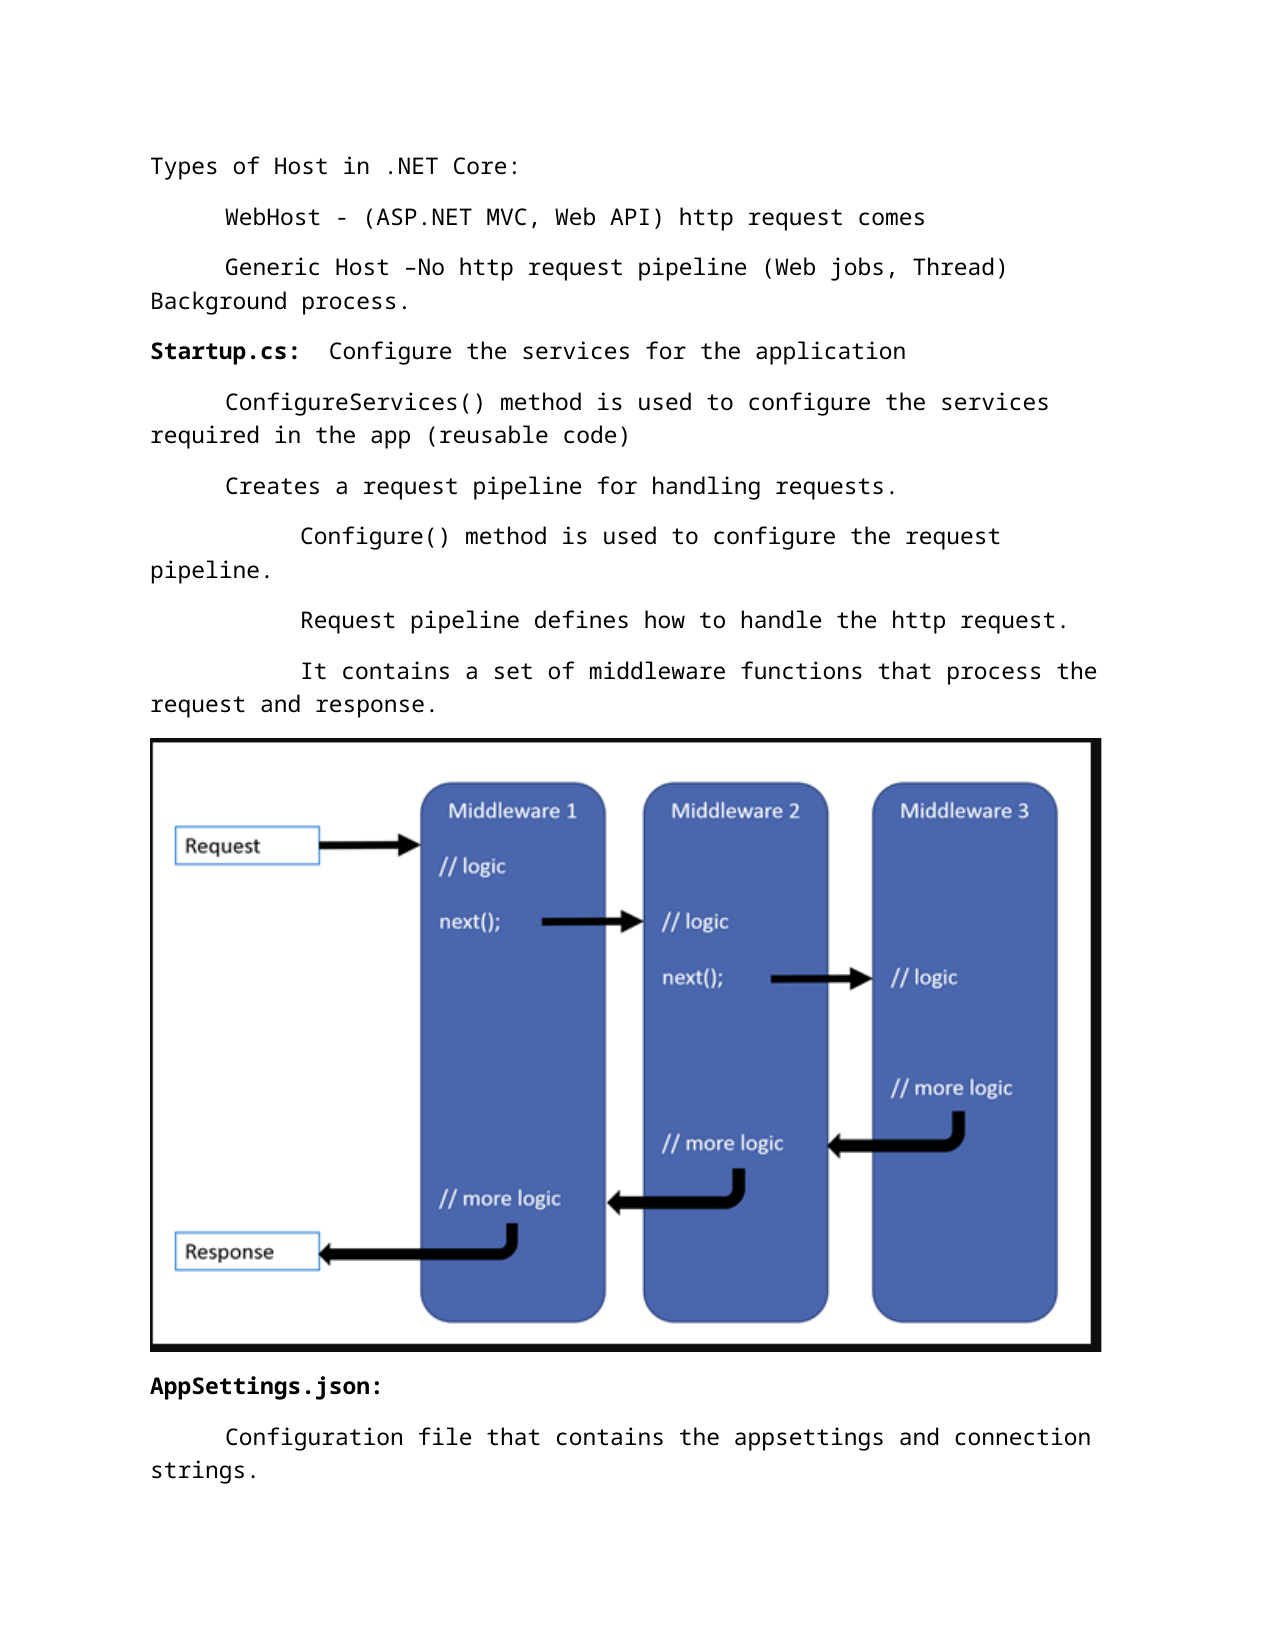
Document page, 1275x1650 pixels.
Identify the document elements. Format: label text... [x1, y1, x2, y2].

text Generic Host –No http request pipeline (Web jobs, Thread) Background process. [150, 251, 1125, 316]
text Request pipeline defines how to handle the http request. [150, 604, 1125, 635]
text Creates a request pipeline for handling requests. [150, 469, 1125, 501]
text WebHost - (ASP.NET MVC, Web API) http request comes [150, 200, 1125, 232]
text Startup.cs: Configure the services for the application [150, 335, 1125, 366]
text ConfigureServices() method is used to configure the services required in the app (reusable code) [150, 385, 1125, 450]
text Configure() method is used to configure the request pipeline. [150, 520, 1125, 585]
text It contains a set of middleware functions that process the request and response. [150, 654, 1125, 719]
text Configuration file that contains the appsettings and connection strings. [150, 1421, 1125, 1486]
text AppSettings.json: [150, 1370, 1125, 1401]
picture [150, 738, 1102, 1352]
text Types of Host in .NET Core: [150, 150, 1125, 181]
